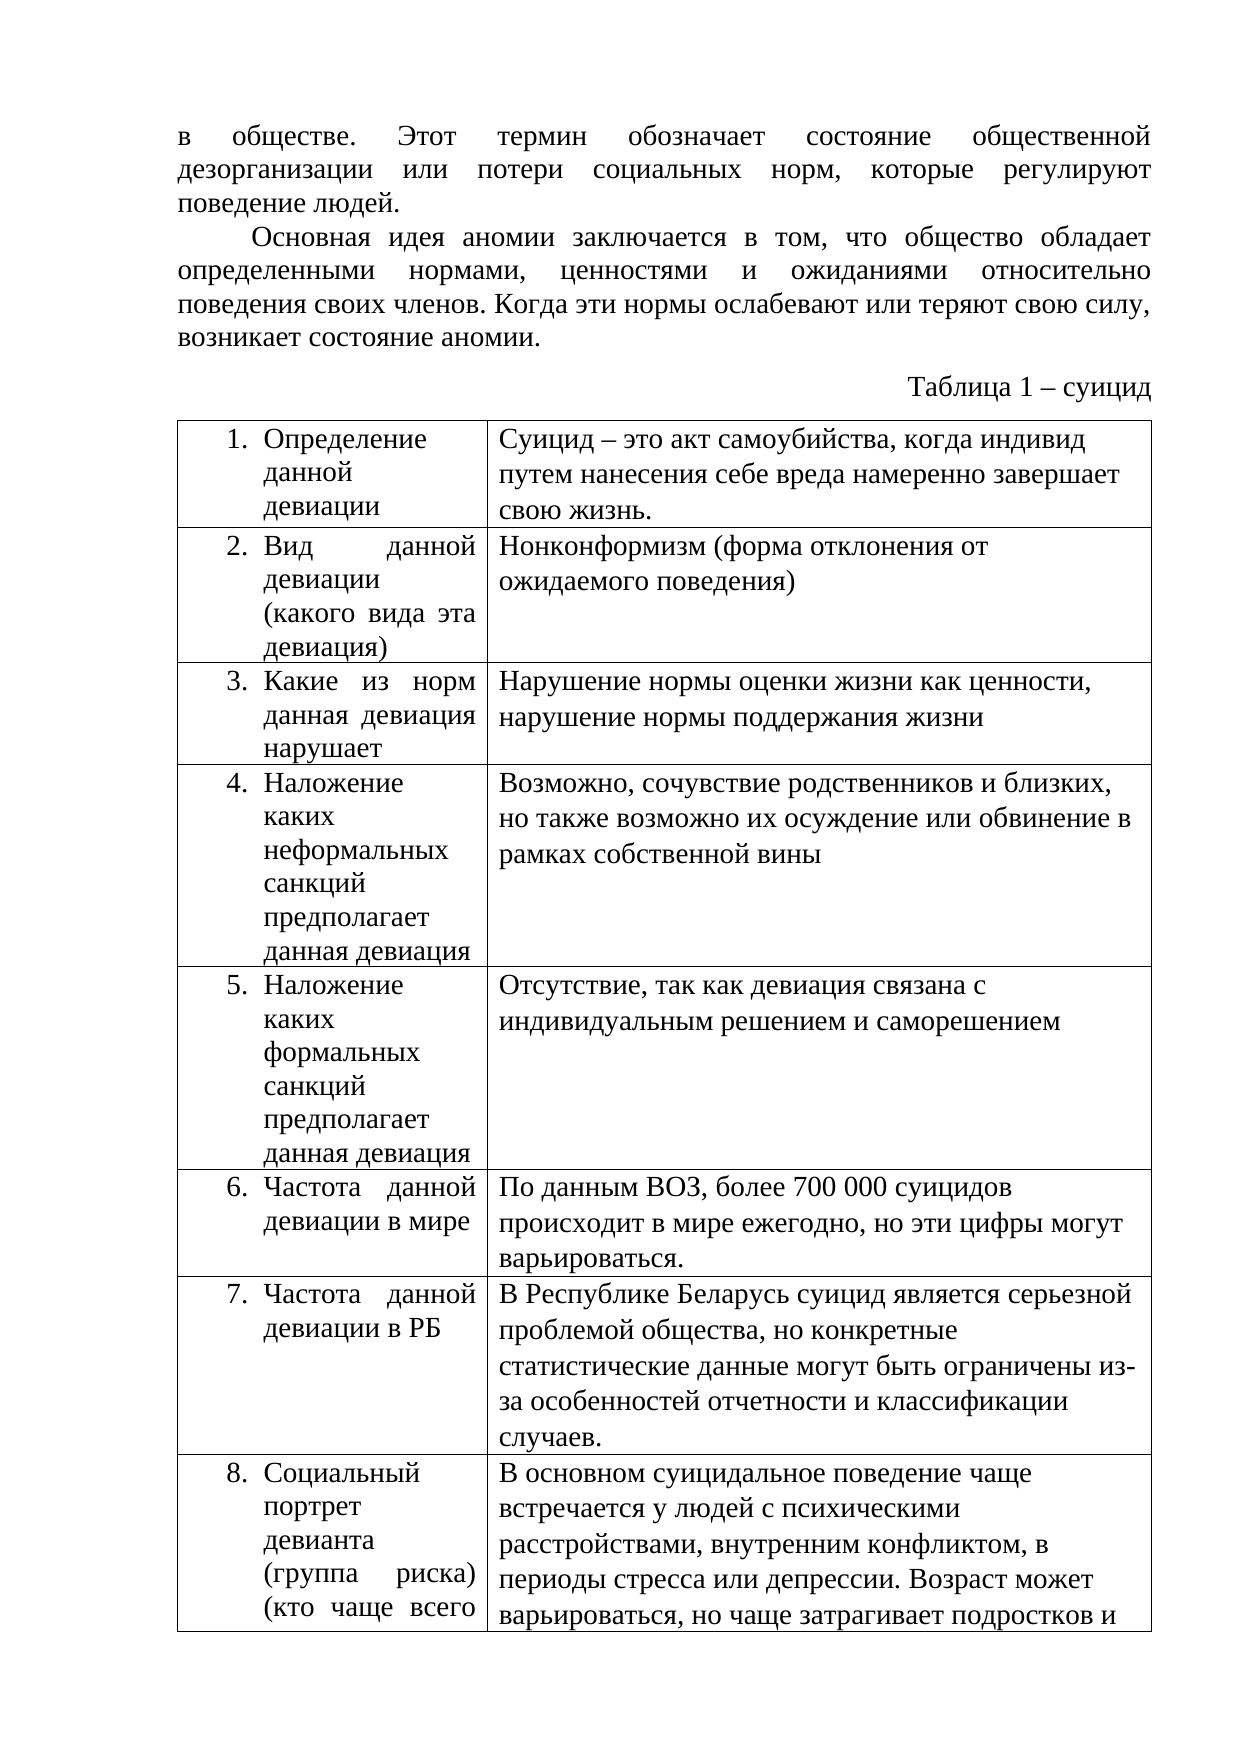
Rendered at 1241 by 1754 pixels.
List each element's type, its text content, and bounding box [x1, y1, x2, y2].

table_cell По данным ВОЗ, более 700 000 суицидов происходит в мире ежегодно, но эти цифры могут варьироваться. [488, 1170, 1151, 1276]
table_cell Нонконформизм (форма отклонения от ожидаемого поведения) [488, 528, 1151, 662]
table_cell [488, 1455, 1151, 1631]
table_cell Вид данной девиации (какого вида эта девиация) [178, 528, 487, 662]
table_cell Частота данной девиации в мире [178, 1170, 487, 1276]
table_cell Наложение каких формальных санкций предполагает данная девиация [178, 967, 487, 1168]
table_cell Нарушение нормы оценки жизни как ценности, нарушение нормы поддержания жизни [488, 663, 1151, 764]
table_header Суицид – это акт самоубийства, когда индивид путем нанесения себе вреда намеренно завершает свою жизнь. [488, 421, 1151, 527]
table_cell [178, 1455, 487, 1631]
table_cell Частота данной девиации в РБ [178, 1277, 487, 1454]
table_cell Наложение каких неформальных санкций предполагает данная девиация [178, 765, 487, 966]
table_cell В Республике Беларусь суицид является серьезной проблемой общества, но конкретные статистические данные могут быть ограничены из-за особенностей отчетности и классификации случаев. [488, 1277, 1151, 1454]
table_header Определение данной девиации [178, 421, 487, 527]
table_cell Возможно, сочувствие родственников и близких, но также возможно их осуждение или обвинение в рамках собственной вины [488, 765, 1151, 966]
text Таблица 1 – суицид [177, 369, 1152, 403]
table_cell Какие из норм данная девиация нарушает [178, 663, 487, 764]
text Основная идея аномии заключается в том, что общество обладает определенными нормами, ценностями и ожиданиями относительно поведения своих членов. Когда эти нормы ослабевают или теряют свою силу, возникает состояние аномии. [177, 219, 1152, 353]
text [177, 118, 1152, 219]
table_cell Отсутствие, так как девиация связана с индивидуальным решением и саморешением [488, 967, 1151, 1168]
